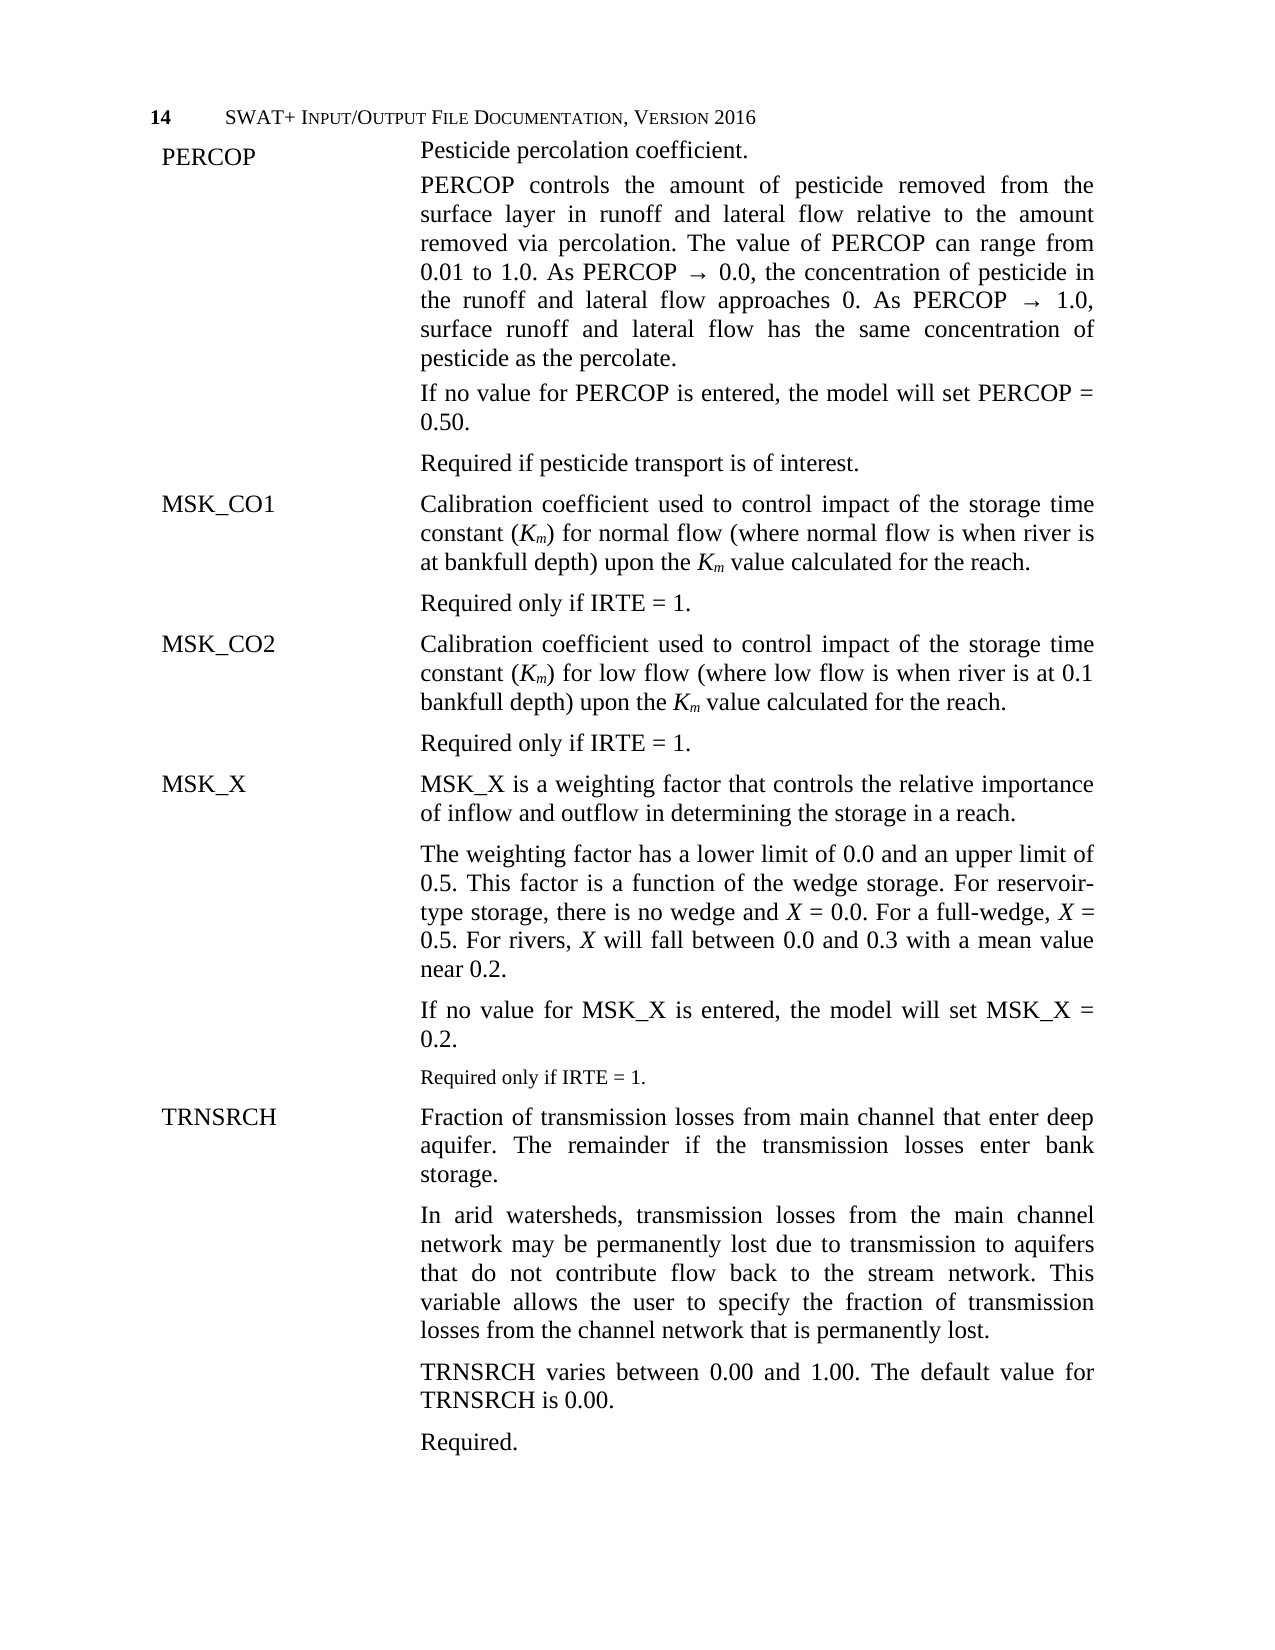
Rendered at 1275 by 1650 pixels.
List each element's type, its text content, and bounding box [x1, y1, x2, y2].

table_cell MSK_X [150, 757, 409, 1089]
table_cell MSK_CO2 [150, 617, 409, 757]
table_cell Calibration coefficient used to control impact of the storage time constant (Km) for low flow (where low flow is when river is at 0.1 bankfull depth) upon the Km value calculated for the reach. Required only if IRTE = 1. [409, 617, 1106, 757]
table_cell MSK_X is a weighting factor that controls the relative importance of inflow and outflow in determining the storage in a reach. The weighting factor has a lower limit of 0.0 and an upper limit of 0.5. This factor is a function of the wedge storage. For reservoir-type storage, there is no wedge and X = 0.0. For a full-wedge, X = 0.5. For rivers, X will fall between 0.0 and 0.3 with a mean value near 0.2. If no value for MSK_X is entered, the model will set MSK_X = 0.2. Required only if IRTE = 1. [409, 757, 1106, 1089]
table_cell Pesticide percolation coefficient. PERCOP controls the amount of pesticide removed from the surface layer in runoff and lateral flow relative to the amount removed via percolation. The value of PERCOP can range from 0.01 to 1.0. As PERCOP → 0.0, the concentration of pesticide in the runoff and lateral flow approaches 0. As PERCOP → 1.0, surface runoff and lateral flow has the same concentration of pesticide as the percolate. If no value for PERCOP is entered, the model will set PERCOP = 0.50. Required if pesticide transport is of interest. [409, 129, 1106, 477]
table_cell TRNSRCH [150, 1089, 409, 1456]
table_cell Msk_co1 [150, 477, 409, 617]
table_cell percop [150, 129, 409, 477]
table_cell Calibration coefficient used to control impact of the storage time constant (Km) for normal flow (where normal flow is when river is at bankfull depth) upon the Km value calculated for the reach. Required only if IRTE = 1. [409, 477, 1106, 617]
table_cell Fraction of transmission losses from main channel that enter deep aquifer. The remainder if the transmission losses enter bank storage. In arid watersheds, transmission losses from the main channel network may be permanently lost due to transmission to aquifers that do not contribute flow back to the stream network. This variable allows the user to specify the fraction of transmission losses from the channel network that is permanently lost. TRNSRCH varies between 0.00 and 1.00. The default value for TRNSRCH is 0.00. Required. [409, 1089, 1106, 1456]
